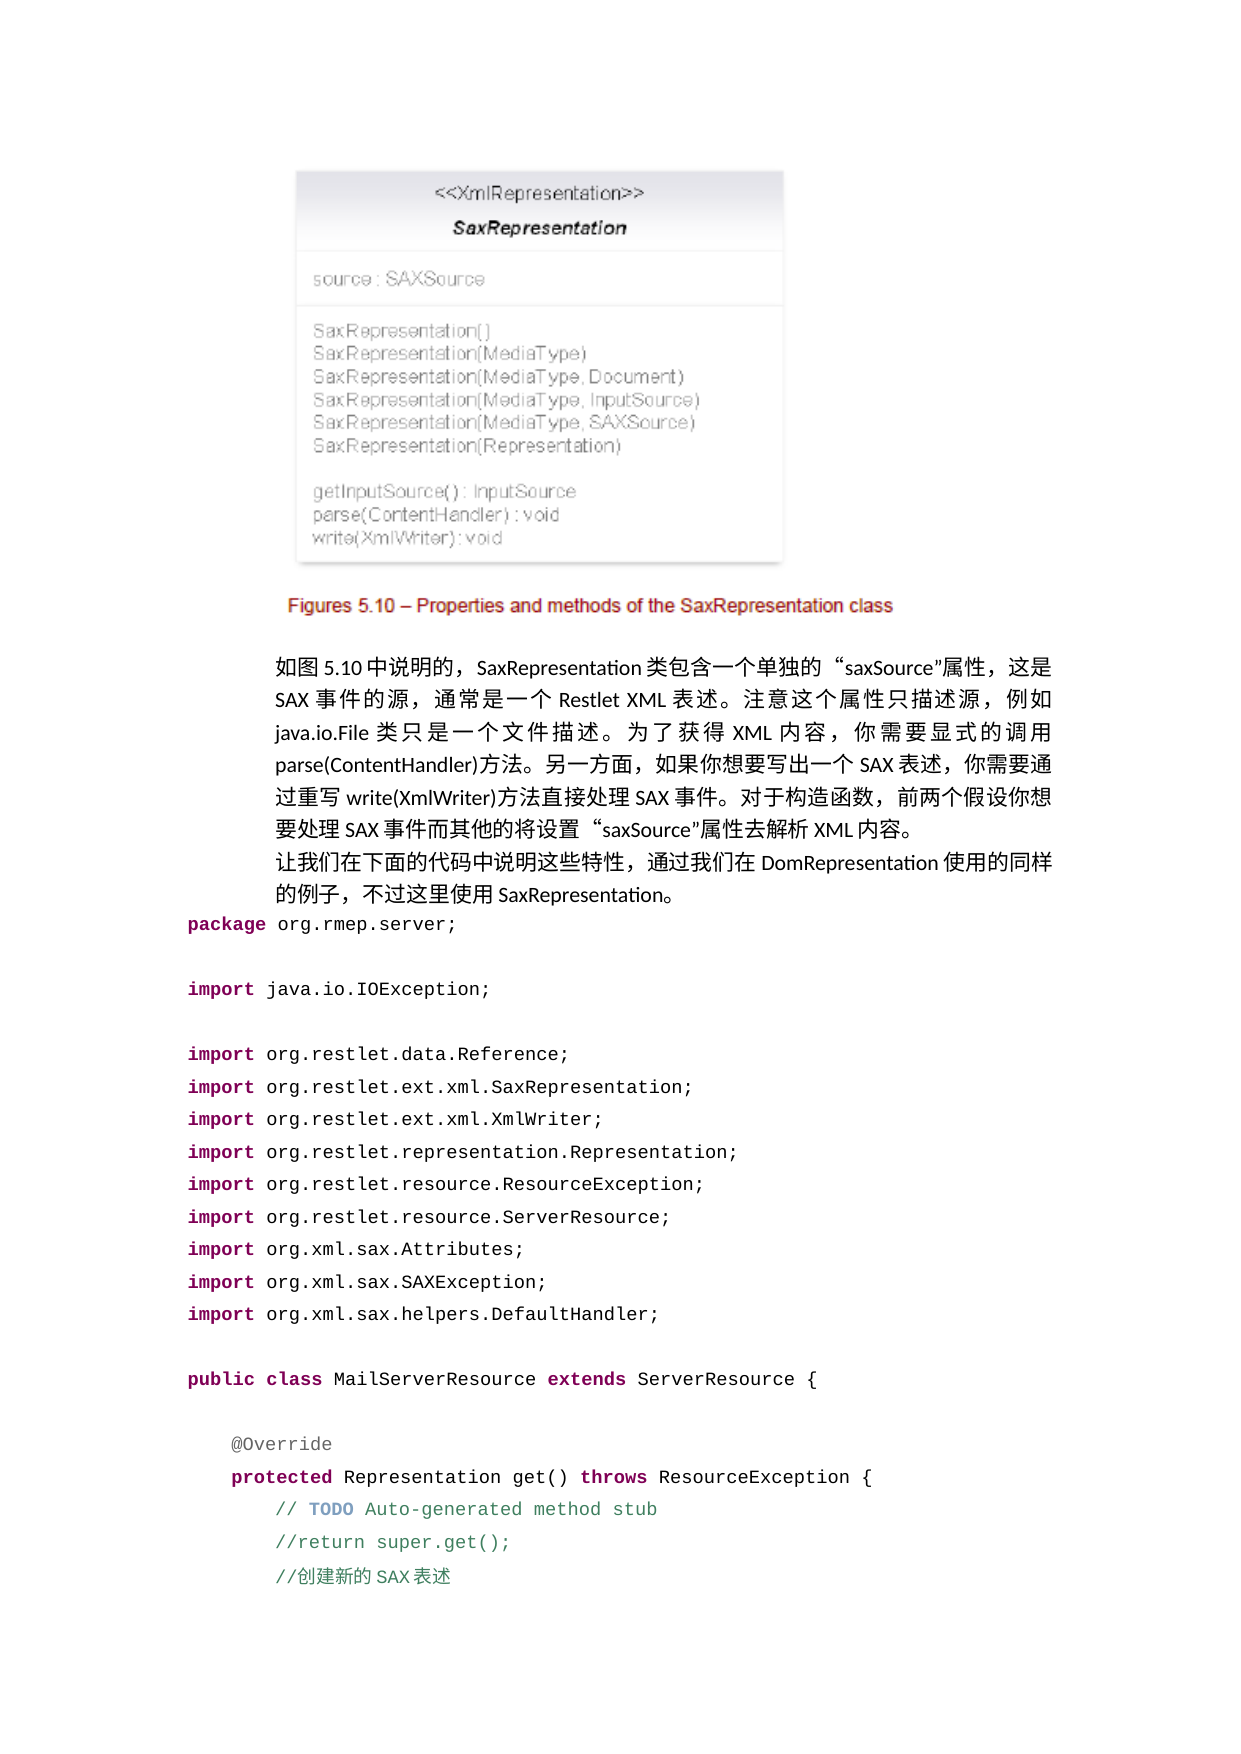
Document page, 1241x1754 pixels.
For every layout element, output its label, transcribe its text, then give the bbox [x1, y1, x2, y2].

text import org.xml.sax.helpers.DefaultHandler; [187, 1299, 1053, 1332]
text import org.xml.sax.Attributes; [187, 1234, 1053, 1267]
text import org.restlet.ext.xml.XmlWriter; [187, 1104, 1053, 1137]
text import org.restlet.resource.ServerResource; [187, 1202, 1053, 1234]
text import org.restlet.ext.xml.SaxRepresentation; [187, 1072, 1053, 1104]
text //创建新的SAX表述 [187, 1559, 1053, 1592]
text import org.restlet.representation.Representation; [187, 1137, 1053, 1169]
text import org.xml.sax.SAXException; [187, 1267, 1053, 1299]
text public class MailServerResource extends ServerResource { [187, 1364, 1053, 1397]
text // TODO Auto-generated method stub [187, 1494, 1053, 1527]
text import org.restlet.data.Reference; [187, 1039, 1053, 1072]
text import org.restlet.resource.ResourceException; [187, 1169, 1053, 1202]
list 如图5.10中说明的，SaxRepresentation类包含一个单独的“saxSource”属性，这是SAX事件的源，通常是一个Restlet XML表述。注意这个属性只描述源，例如java.io.File类只是一个文件描述。为了获得XML内容，你需要显式的调用parse(ContentHandler)方法。另一方面，如果你想要写出一个SAX表述，你需要通过重写write(XmlWriter)方法直接处理SAX事件。对于构造函数，前两个假设你想要处理SAX事件而其他的将设置“saxSource”属性去解析XML内容。 [275, 649, 1053, 844]
text protected Representation get() throws ResourceException { [187, 1462, 1053, 1494]
list 让我们在下面的代码中说明这些特性，通过我们在DomRepresentation使用的同样的例子，不过这里使用SaxRepresentation。 [275, 844, 1053, 909]
text import java.io.IOException; [187, 974, 1053, 1007]
text package org.rmep.server; [187, 909, 1053, 942]
text //return super.get(); [187, 1527, 1053, 1559]
text @Override [187, 1429, 1053, 1462]
